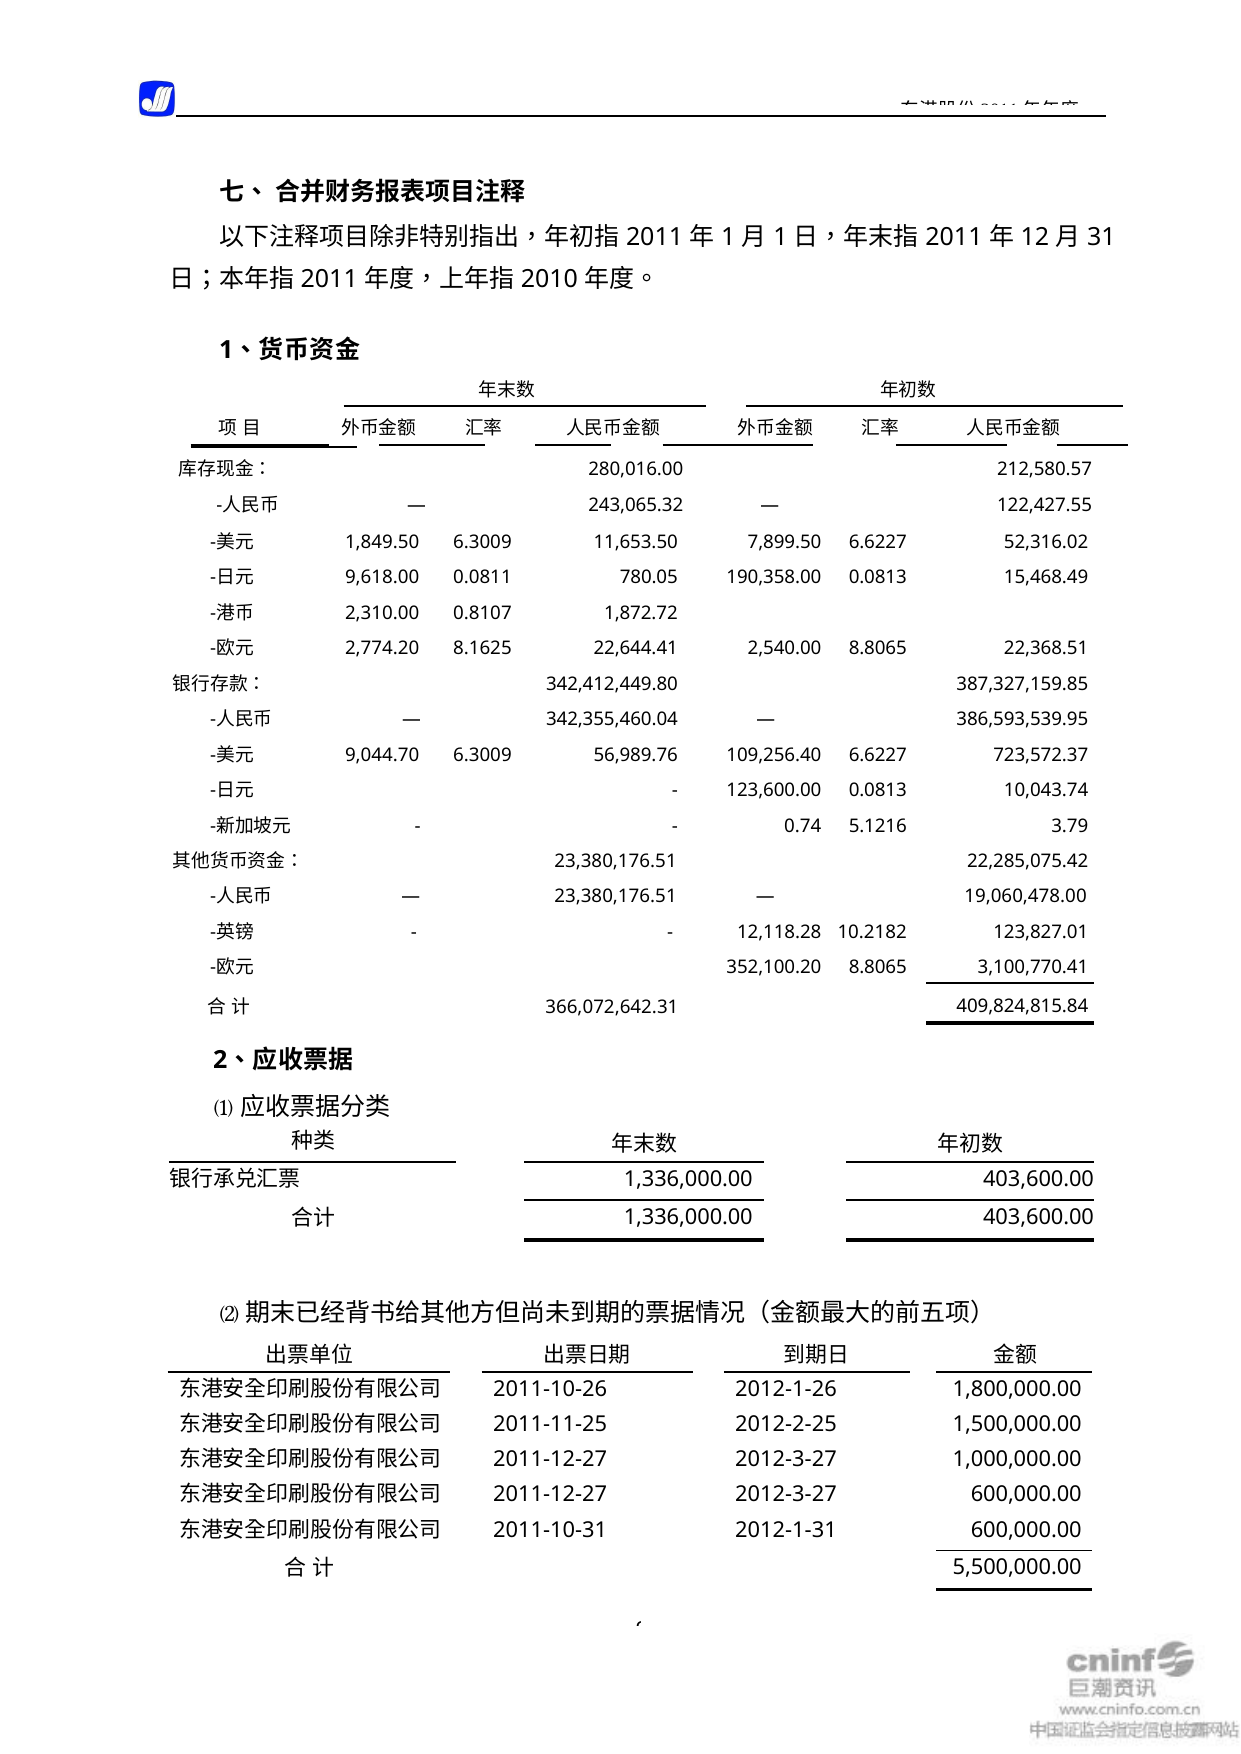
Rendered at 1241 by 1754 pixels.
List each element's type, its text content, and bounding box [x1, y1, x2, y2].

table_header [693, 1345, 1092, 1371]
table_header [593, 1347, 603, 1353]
text 项 目 外币金额 汇率 人民币金额 外币金额 汇率 人民币金额 [219, 414, 1240, 440]
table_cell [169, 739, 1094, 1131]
text 以下注释项目除非特别指出，年初指 2011 年 1 月 1 日，年末指 2011 年 12 月 31 [219, 218, 1240, 252]
subtitle 1、货币资金 [219, 331, 1240, 365]
text 年末数 年初数 [478, 376, 1240, 402]
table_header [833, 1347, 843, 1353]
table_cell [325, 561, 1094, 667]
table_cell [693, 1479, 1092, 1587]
subtitle 七、 合并财务报表项目注释 [219, 170, 1240, 208]
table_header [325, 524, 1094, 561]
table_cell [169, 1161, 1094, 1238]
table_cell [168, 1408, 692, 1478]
picture [138, 80, 176, 118]
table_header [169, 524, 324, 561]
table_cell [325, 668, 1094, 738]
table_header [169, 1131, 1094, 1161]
text 库存现金： 280,016.00 212,580.57 [179, 455, 1240, 481]
text 日；本年指 2011 年度，上年指 2010 年度。 [169, 261, 1240, 295]
text -人民币 — 243,065.32 — 122,427.55 [216, 492, 1240, 517]
text ⑵期末已经背书给其他方但尚未到期的票据情况（金额最大的前五项） [219, 1294, 1240, 1328]
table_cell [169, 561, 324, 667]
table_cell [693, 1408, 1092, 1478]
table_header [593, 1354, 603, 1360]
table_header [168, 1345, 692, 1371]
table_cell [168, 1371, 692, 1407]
picture [1029, 1633, 1241, 1754]
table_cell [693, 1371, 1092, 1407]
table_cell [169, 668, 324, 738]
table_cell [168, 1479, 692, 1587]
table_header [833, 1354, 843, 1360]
